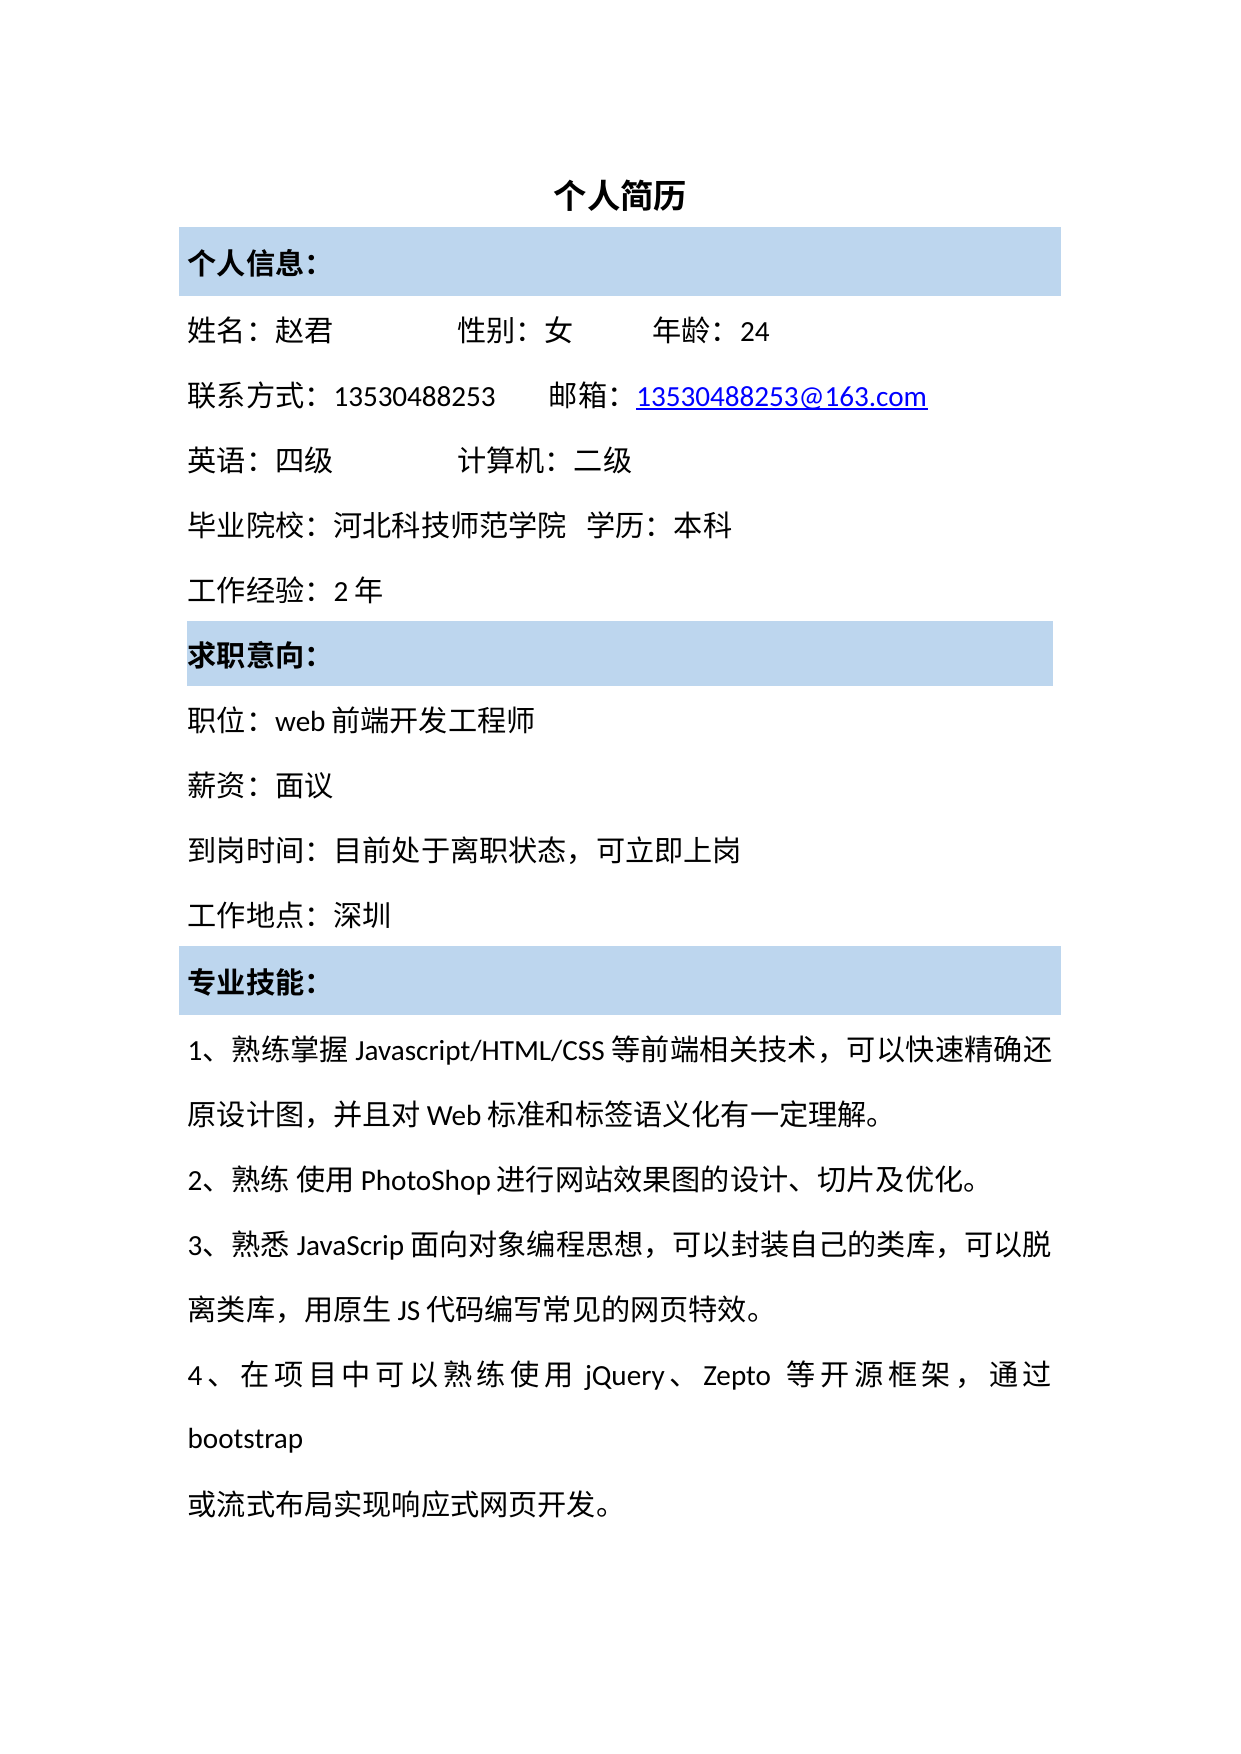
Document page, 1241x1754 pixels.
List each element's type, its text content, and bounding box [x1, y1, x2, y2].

text 个人简历 [187, 162, 1053, 227]
text 3、熟悉 JavaScrip面向对象编程思想，可以封装自己的类库，可以脱离类库，用原生JS代码编写常见的网页特效。 [187, 1210, 1053, 1340]
text 姓名：赵君 性别：女 年龄：24 [187, 296, 1053, 361]
text 到岗时间：目前处于离职状态，可立即上岗 [187, 816, 1053, 881]
text 专业技能： [179, 946, 1061, 1015]
text 求职意向： [187, 621, 1053, 686]
text 职位：web前端开发工程师 [187, 686, 1053, 751]
text 工作地点：深圳 [187, 881, 1053, 946]
text 4、在项目中可以熟练使用jQuery、Zepto 等开源框架，通过bootstrap [187, 1340, 1053, 1470]
list 熟练掌握Javascript/HTML/CSS等前端相关技术，可以快速精确还原设计图，并且对Web标准和标签语义化有一定理解。 [187, 1015, 1053, 1145]
text 英语：四级 计算机：二级 [187, 426, 1053, 491]
text 工作经验：2年 [187, 556, 1053, 621]
text 薪资：面议 [187, 751, 1053, 816]
text 联系方式：13530488253 邮箱：13530488253@163.com [187, 361, 1053, 426]
text 或流式布局实现响应式网页开发。 [187, 1470, 1053, 1535]
text 毕业院校：河北科技师范学院 学历：本科 [187, 491, 1053, 556]
list 熟练 使用PhotoShop进行网站效果图的设计、切片及优化。 [187, 1145, 1053, 1210]
text 个人信息： [179, 227, 1061, 296]
